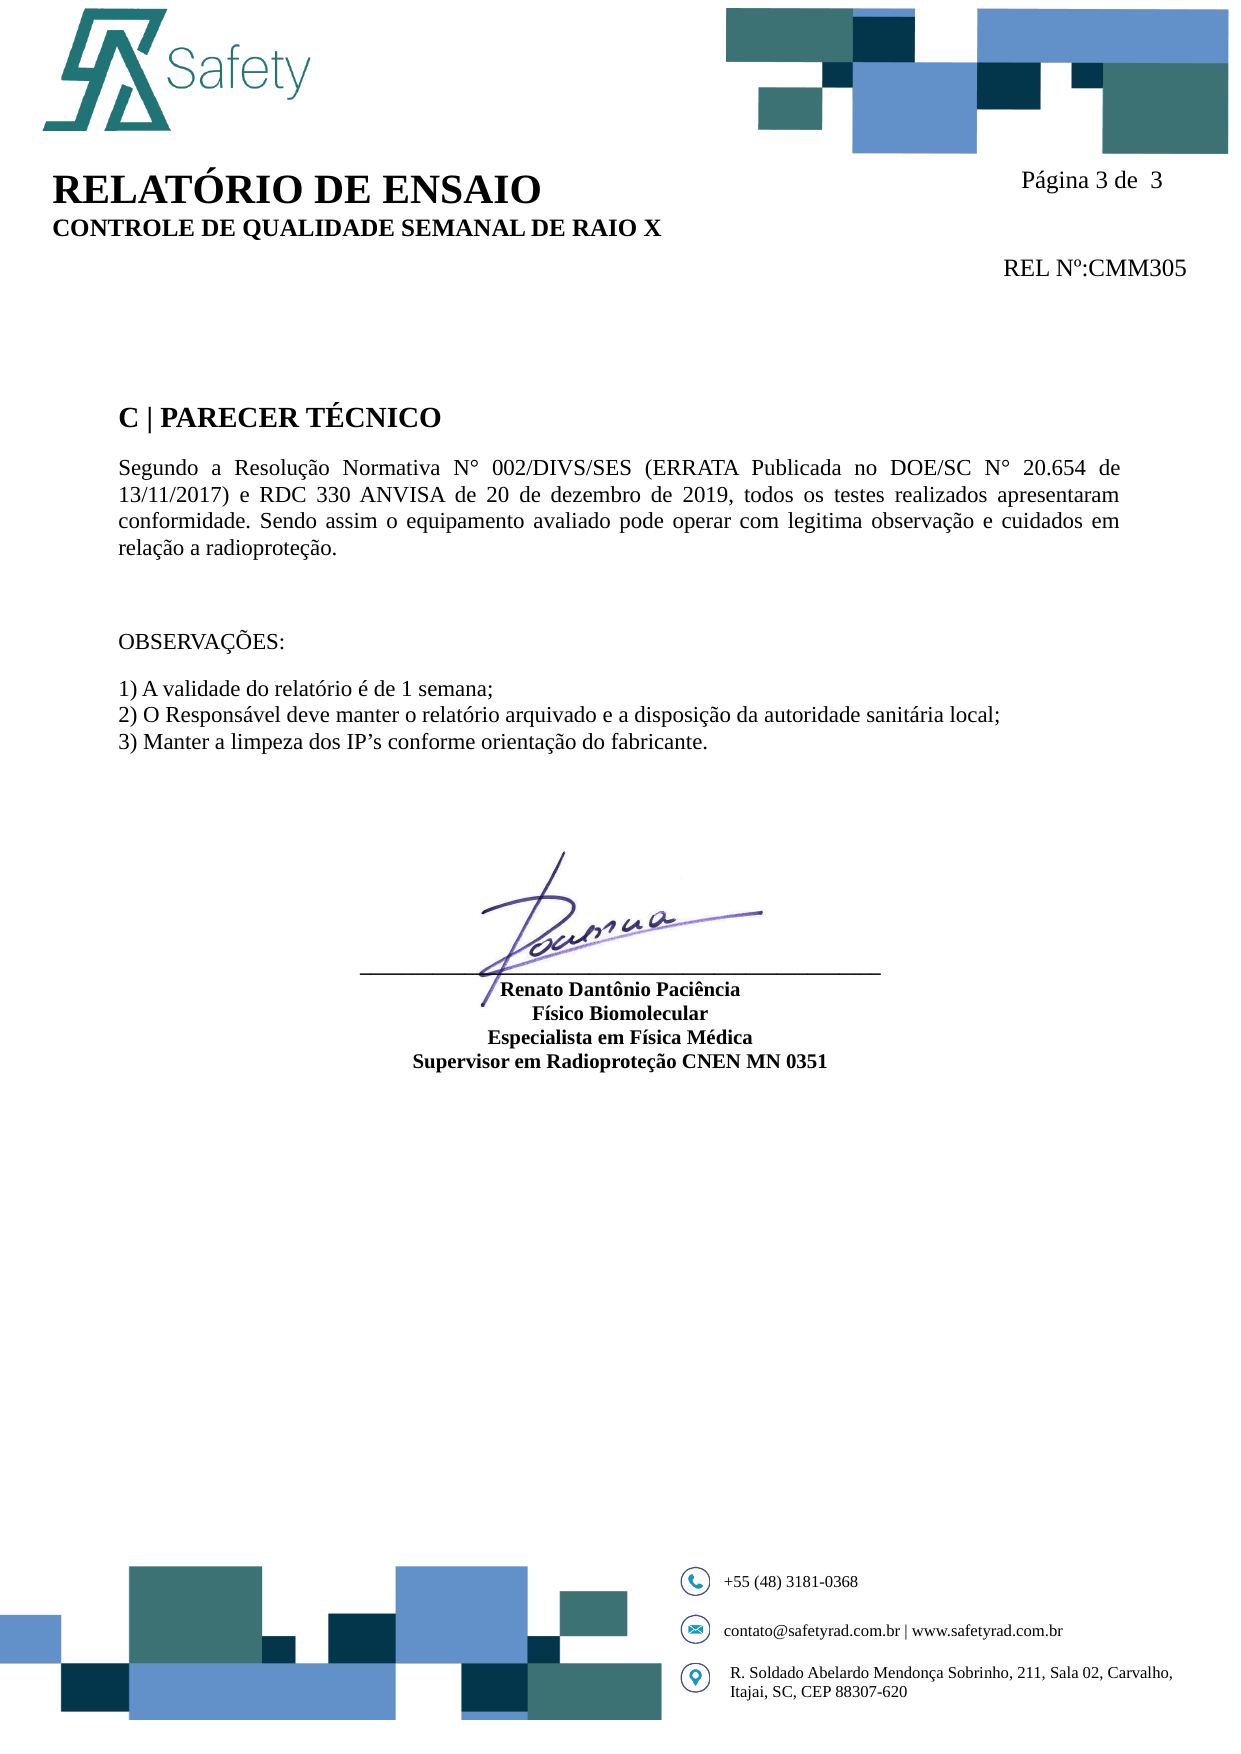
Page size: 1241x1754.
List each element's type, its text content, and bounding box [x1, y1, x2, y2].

text C | PARECER TÉCNICO [118, 400, 1122, 434]
picture [725, 8, 1229, 154]
text Renato Dantônio Paciência [118, 977, 1122, 1001]
text Segundo a Resolução Normativa N° 002/DIVS/SES (ERRATA Publicada no DOE/SC N° 20.654 de 13/11/2017) e RDC 330 ANVISA de 20 de dezembro de 2019, todos os testes realizados apresentaram conformidade. Sendo assim o equipamento avaliado pode operar com legitima observação e cuidados em relação a radioproteção. [118, 454, 1122, 560]
text 1) A validade do relatório é de 1 semana; [118, 675, 1122, 701]
picture [680, 1614, 710, 1644]
picture [680, 1566, 710, 1596]
picture [680, 1663, 710, 1693]
text OBSERVAÇÕES: [118, 628, 1122, 654]
picture [42, 8, 311, 131]
text 3) Manter a limpeza dos IP’s conforme orientação do fabricante. [118, 728, 1122, 754]
text __________________________________________________ [118, 952, 1122, 977]
text Físico Biomolecular [118, 1001, 1122, 1025]
text Supervisor em Radioproteção CNEN MN 0351 [118, 1049, 1122, 1073]
picture [464, 844, 776, 952]
text Especialista em Física Médica [118, 1025, 1122, 1049]
picture [0, 1566, 662, 1720]
text 2) O Responsável deve manter o relatório arquivado e a disposição da autoridade sanitária local; [118, 701, 1122, 728]
